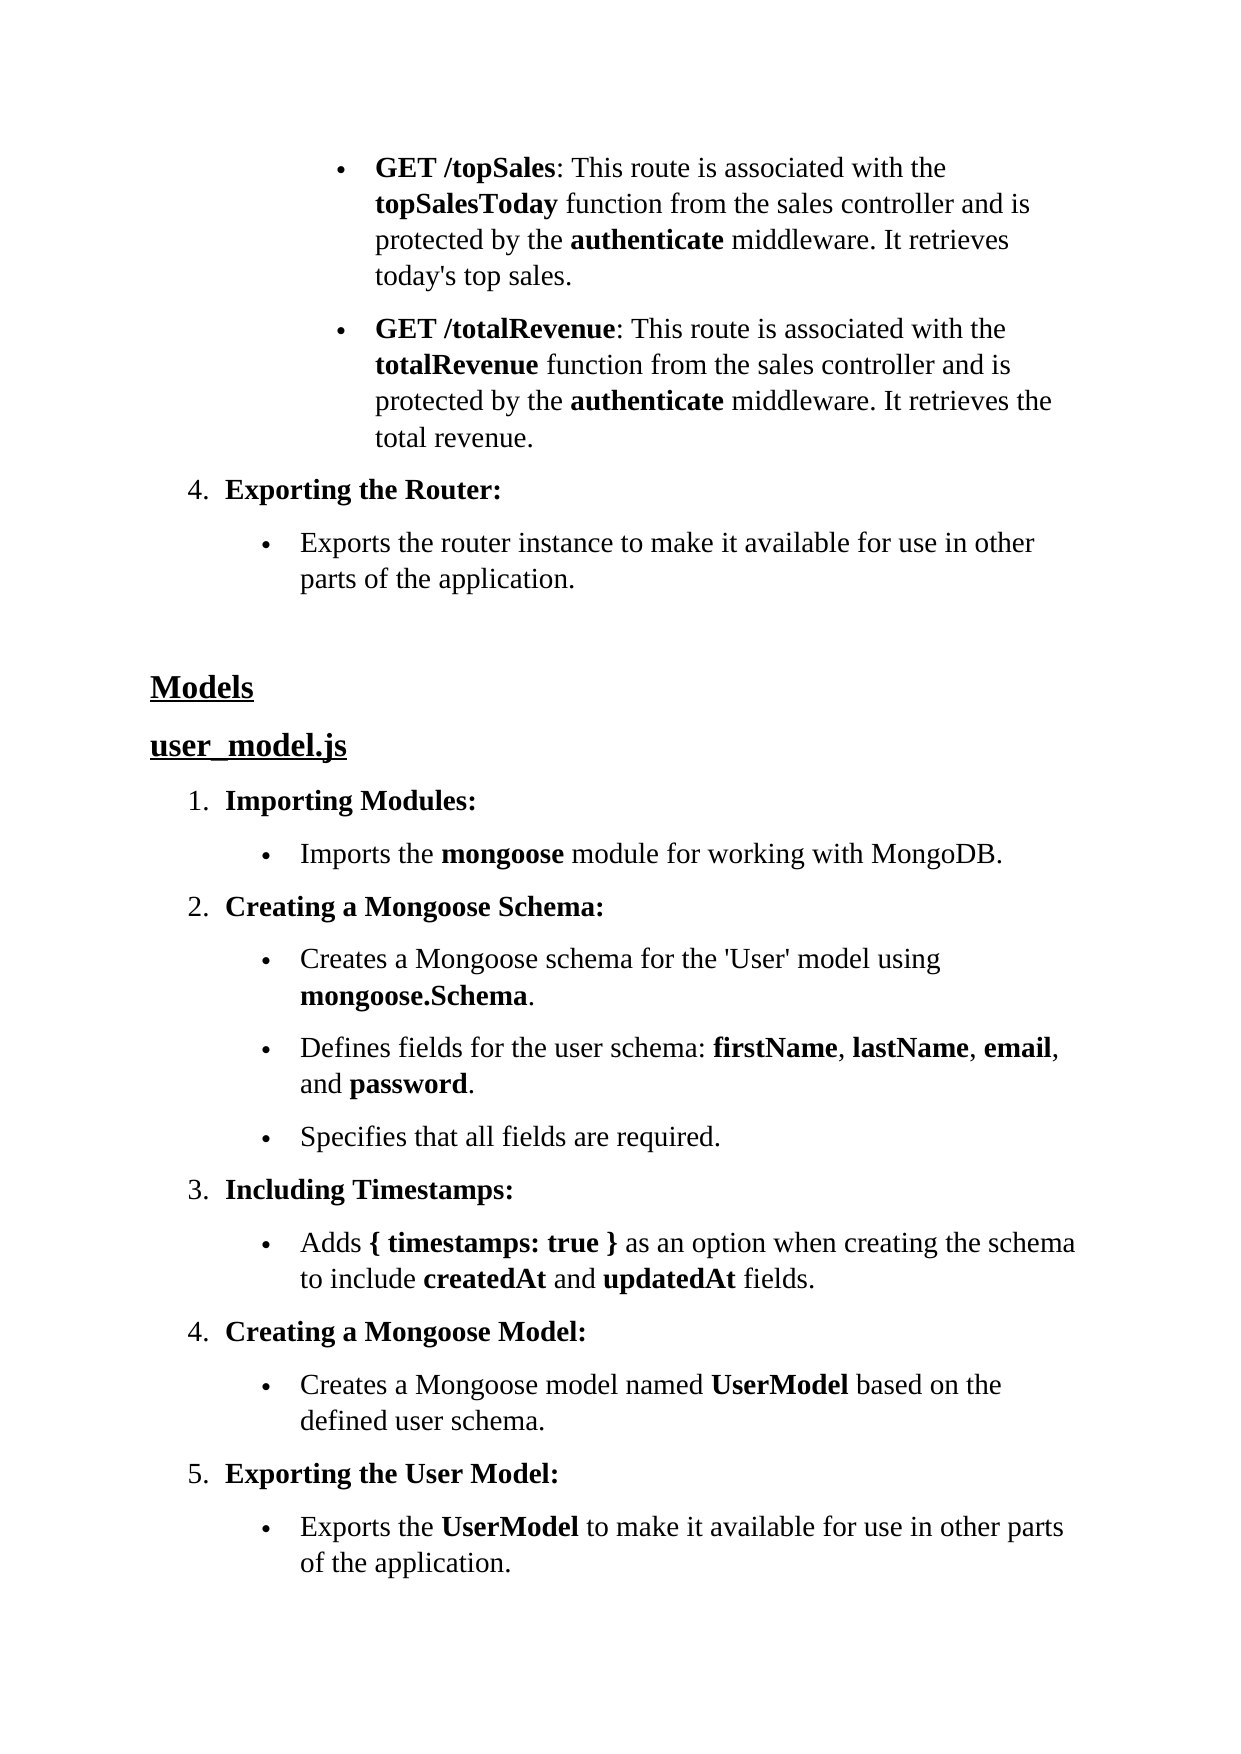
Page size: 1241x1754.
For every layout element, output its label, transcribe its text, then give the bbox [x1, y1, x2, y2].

list Creates a Mongoose model named UserModel based on the defined user schema. [262, 1367, 1090, 1437]
list GET /topSales: This route is associated with the topSalesToday function from the sales controller and is protected by the authenticate middleware. It retrieves today's top sales. [337, 150, 1090, 292]
text Models [150, 667, 1090, 705]
list Exports the router instance to make it available for use in other parts of the application. [262, 525, 1090, 595]
list Imports the mongoose module for working with MongoDB. [262, 836, 1090, 869]
list Specifies that all fields are required. [262, 1119, 1090, 1153]
list Exporting the User Model: [187, 1456, 1090, 1489]
list Importing Modules: [187, 783, 1090, 817]
list Exports the UserModel to make it available for use in other parts of the application. [262, 1509, 1090, 1578]
list Creating a Mongoose Model: [187, 1314, 1090, 1348]
list Adds { timestamps: true } as an option when creating the schema to include createdAt and updatedAt fields. [262, 1225, 1090, 1295]
list GET /totalRevenue: This route is associated with the totalRevenue function from the sales controller and is protected by the authenticate middleware. It retrieves the total revenue. [337, 311, 1090, 453]
list Including Timestamps: [187, 1172, 1090, 1206]
list Creating a Mongoose Schema: [187, 889, 1090, 922]
text user_model.js [150, 725, 1090, 763]
list Creates a Mongoose schema for the 'User' model using mongoose.Schema. [262, 942, 1090, 1011]
list Defines fields for the user schema: firstName, lastName, email, and password. [262, 1031, 1090, 1100]
list Exporting the Router: [187, 472, 1090, 506]
